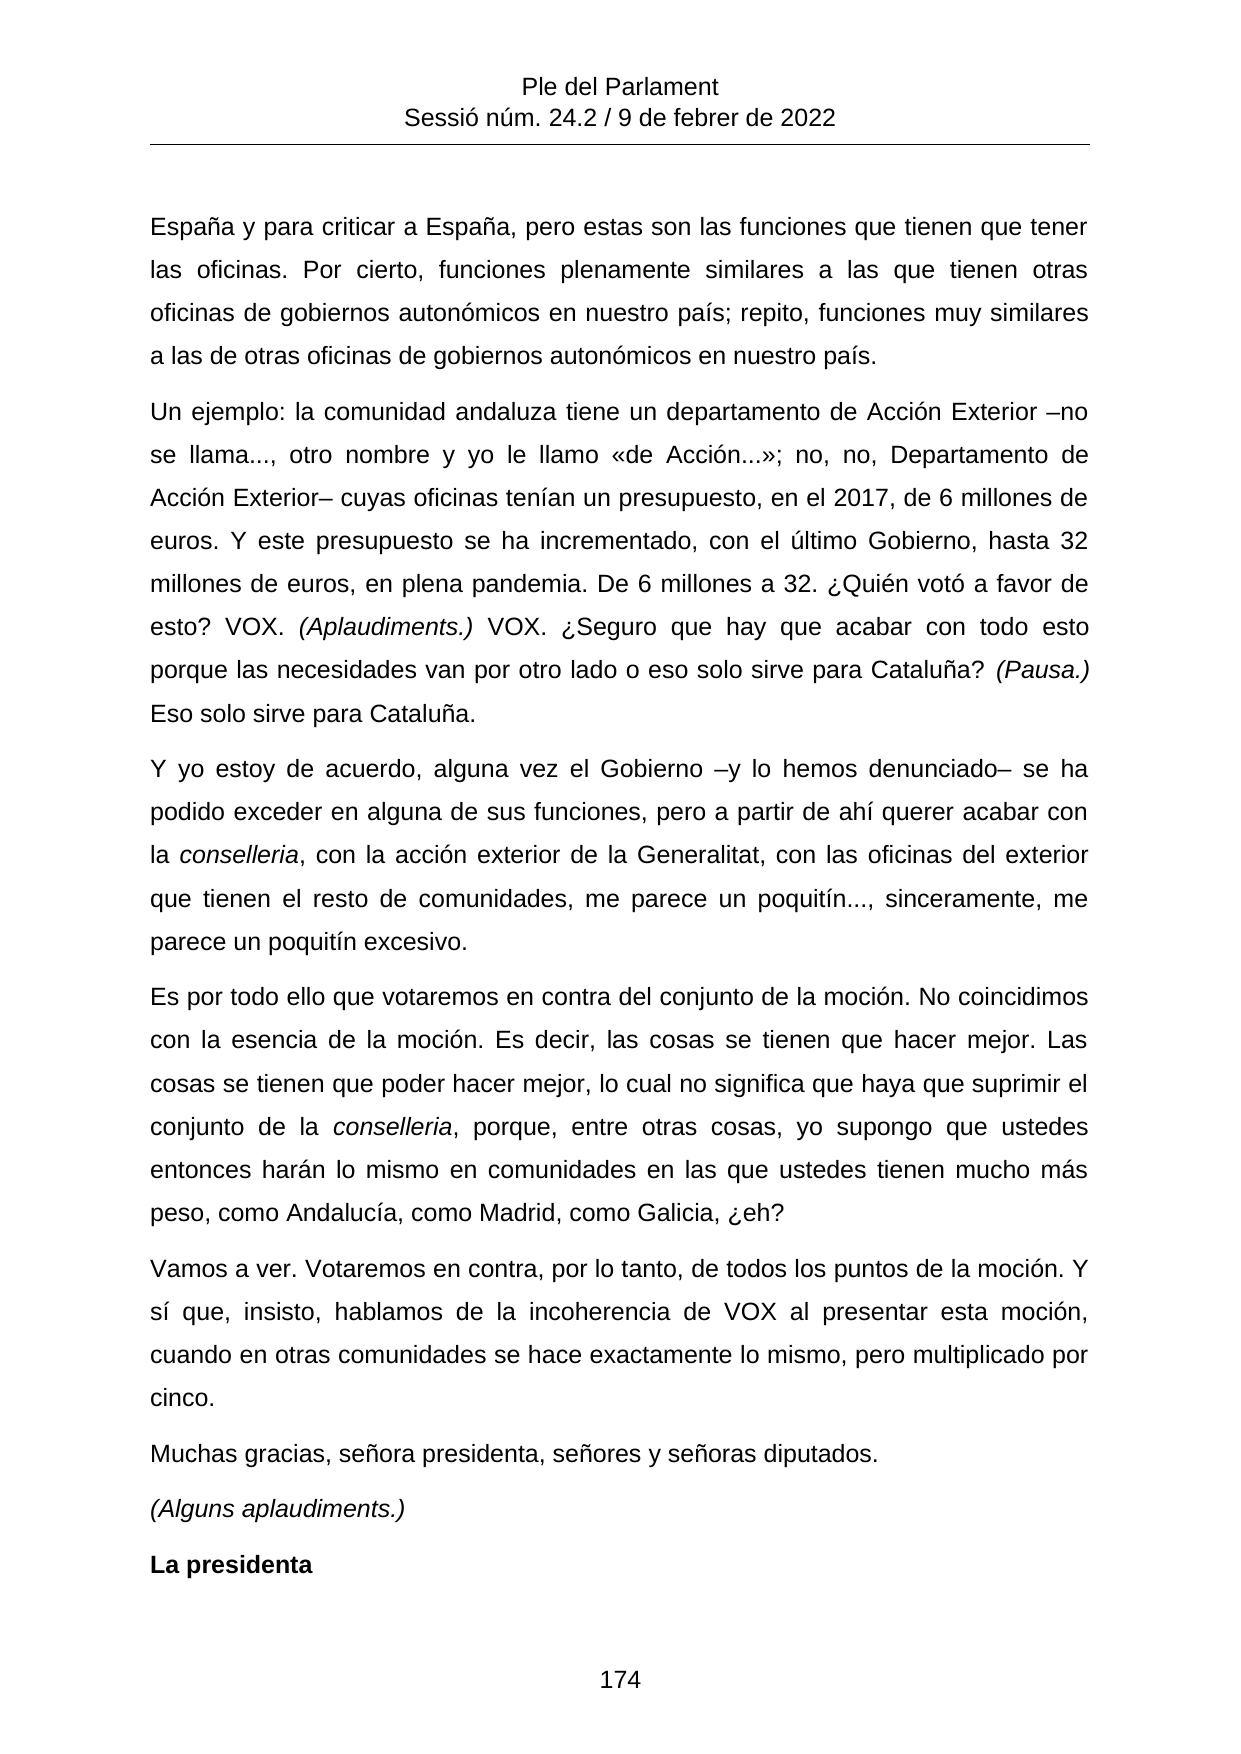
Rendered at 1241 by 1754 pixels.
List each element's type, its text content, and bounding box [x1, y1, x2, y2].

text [150, 212, 1090, 370]
text Y yo estoy de acuerdo, alguna vez el Gobierno –y lo hemos denunciado– se ha podido exceder en alguna de sus funciones, pero a partir de ahí querer acabar con la conselleria, con la acción exterior de la Generalitat, con las oficinas del exterior que tienen el resto de comunidades, me parece un poquitín..., sinceramente, me parece un poquitín excesivo. [150, 754, 1090, 956]
text Es por todo ello que votaremos en contra del conjunto de la moción. No coincidimos con la esencia de la moción. Es decir, las cosas se tienen que hacer mejor. Las cosas se tienen que poder hacer mejor, lo cual no significa que haya que suprimir el conjunto de la conselleria, porque, entre otras cosas, yo supongo que ustedes entonces harán lo mismo en comunidades en las que ustedes tienen mucho más peso, como Andalucía, como Madrid, como Galicia, ¿eh? [150, 982, 1090, 1227]
text (Alguns aplaudiments.) [150, 1494, 1090, 1523]
text Vamos a ver. Votaremos en contra, por lo tanto, de todos los puntos de la moción. Y sí que, insisto, hablamos de la incoherencia de VOX al presentar esta moción, cuando en otras comunidades se hace exactamente lo mismo, pero multiplicado por cinco. [150, 1254, 1090, 1412]
text Muchas gracias, señora presidenta, señores y señoras diputados. [150, 1439, 1090, 1467]
text Un ejemplo: la comunidad andaluza tiene un departamento de Acción Exterior –no se llama..., otro nombre y yo le llamo «de Acción...»; no, no, Departamento de Acción Exterior– cuyas oficinas tenían un presupuesto, en el 2017, de 6 millones de euros. Y este presupuesto se ha incrementado, con el último Gobierno, hasta 32 millones de euros, en plena pandemia. De 6 millones a 32. ¿Quién votó a favor de esto? VOX. (Aplaudiments.) VOX. ¿Seguro que hay que acabar con todo esto porque las necesidades van por otro lado o eso solo sirve para Cataluña? (Pausa.) Eso solo sirve para Cataluña. [150, 397, 1090, 727]
text La presidenta [150, 1550, 1090, 1579]
